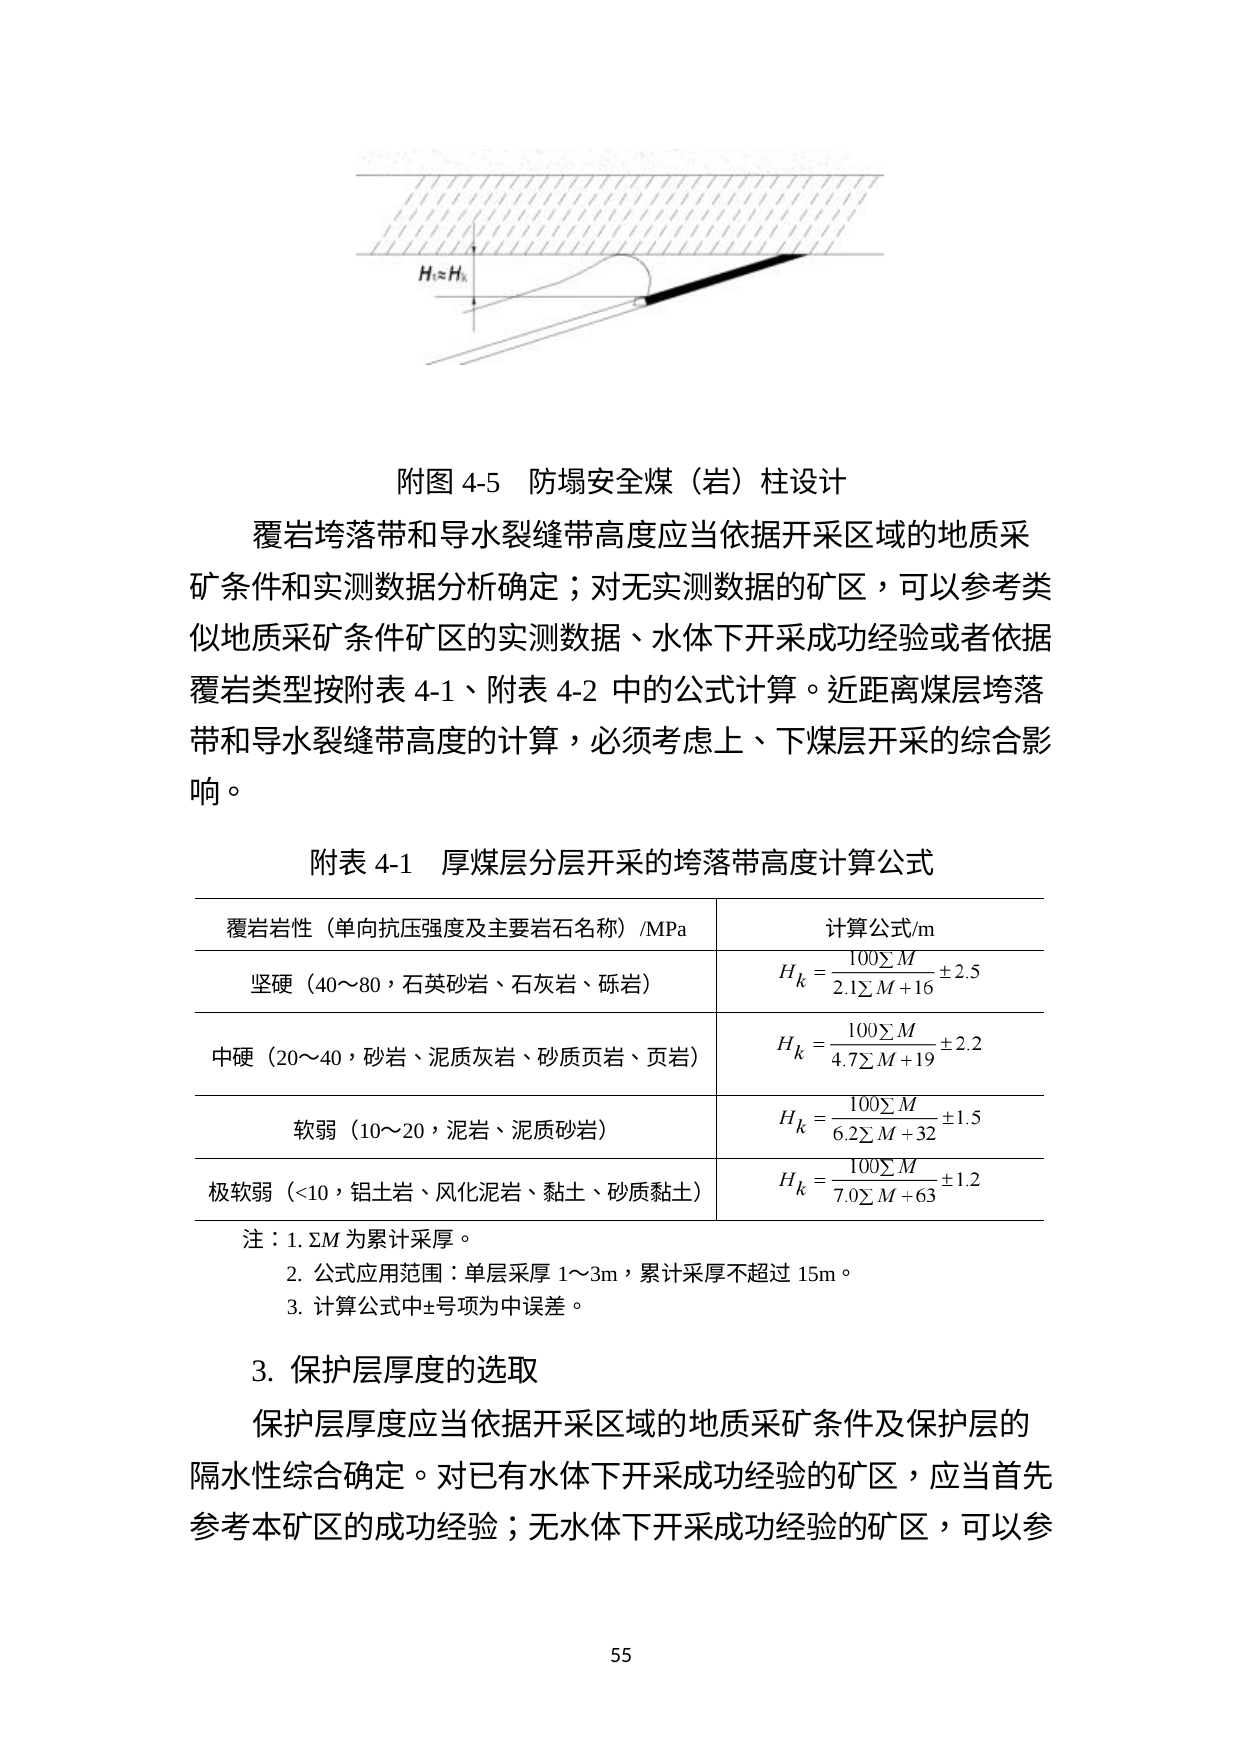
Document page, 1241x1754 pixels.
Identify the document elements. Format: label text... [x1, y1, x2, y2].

table_cell 软弱（10～20，泥岩、泥质砂岩） [195, 1096, 716, 1157]
text 覆岩垮落带和导水裂缝带高度应当依据开采区域的地质采 矿条件和实测数据分析确定；对无实测数据的矿区，可以参考类 似地质采矿条件矿区的实测数据、水体下开采成功经验或者依据 覆岩类型按附表 4-1、附表 4-2 中的公式计算。近距离煤层垮落 带和导水裂缝带高度的计算，必须考虑上、下煤层开采的综合影 响。 [189, 513, 1053, 813]
table_header 覆岩岩性（单向抗压强度及主要岩石名称）/MPa [195, 899, 716, 950]
picture [776, 1023, 982, 1072]
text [189, 1402, 1053, 1548]
picture [778, 1096, 981, 1145]
text 附表 4-1 厚煤层分层开采的垮落带高度计算公式 [309, 844, 1054, 881]
picture [778, 951, 980, 999]
text 3. 保护层厚度的选取 [251, 1351, 1054, 1389]
table_cell [717, 1096, 1043, 1157]
table_cell 坚硬（40～80，石英砂岩、石灰岩、砾岩） [195, 951, 716, 1012]
text 3. 计算公式中±号项为中误差。 [287, 1293, 1054, 1320]
table_cell 极软弱（<10，铝土岩、风化泥岩、黏土、砂质黏土） [195, 1159, 716, 1219]
picture [356, 149, 884, 365]
text 注：1. ΣM 为累计采厚。 [243, 1226, 1054, 1253]
table_cell [717, 1159, 1043, 1219]
text 2. 公式应用范围：单层采厚 1～3m，累计采厚不超过 15m。 [286, 1259, 1054, 1286]
table_cell [717, 1013, 1043, 1095]
table_header 计算公式/m [717, 899, 1043, 950]
picture [778, 1158, 981, 1207]
table_cell [717, 951, 1043, 1012]
text 附图 4-5 防塌安全煤（岩）柱设计 [396, 464, 1054, 500]
table_cell 中硬（20～40，砂岩、泥质灰岩、砂质页岩、页岩） [195, 1013, 716, 1095]
